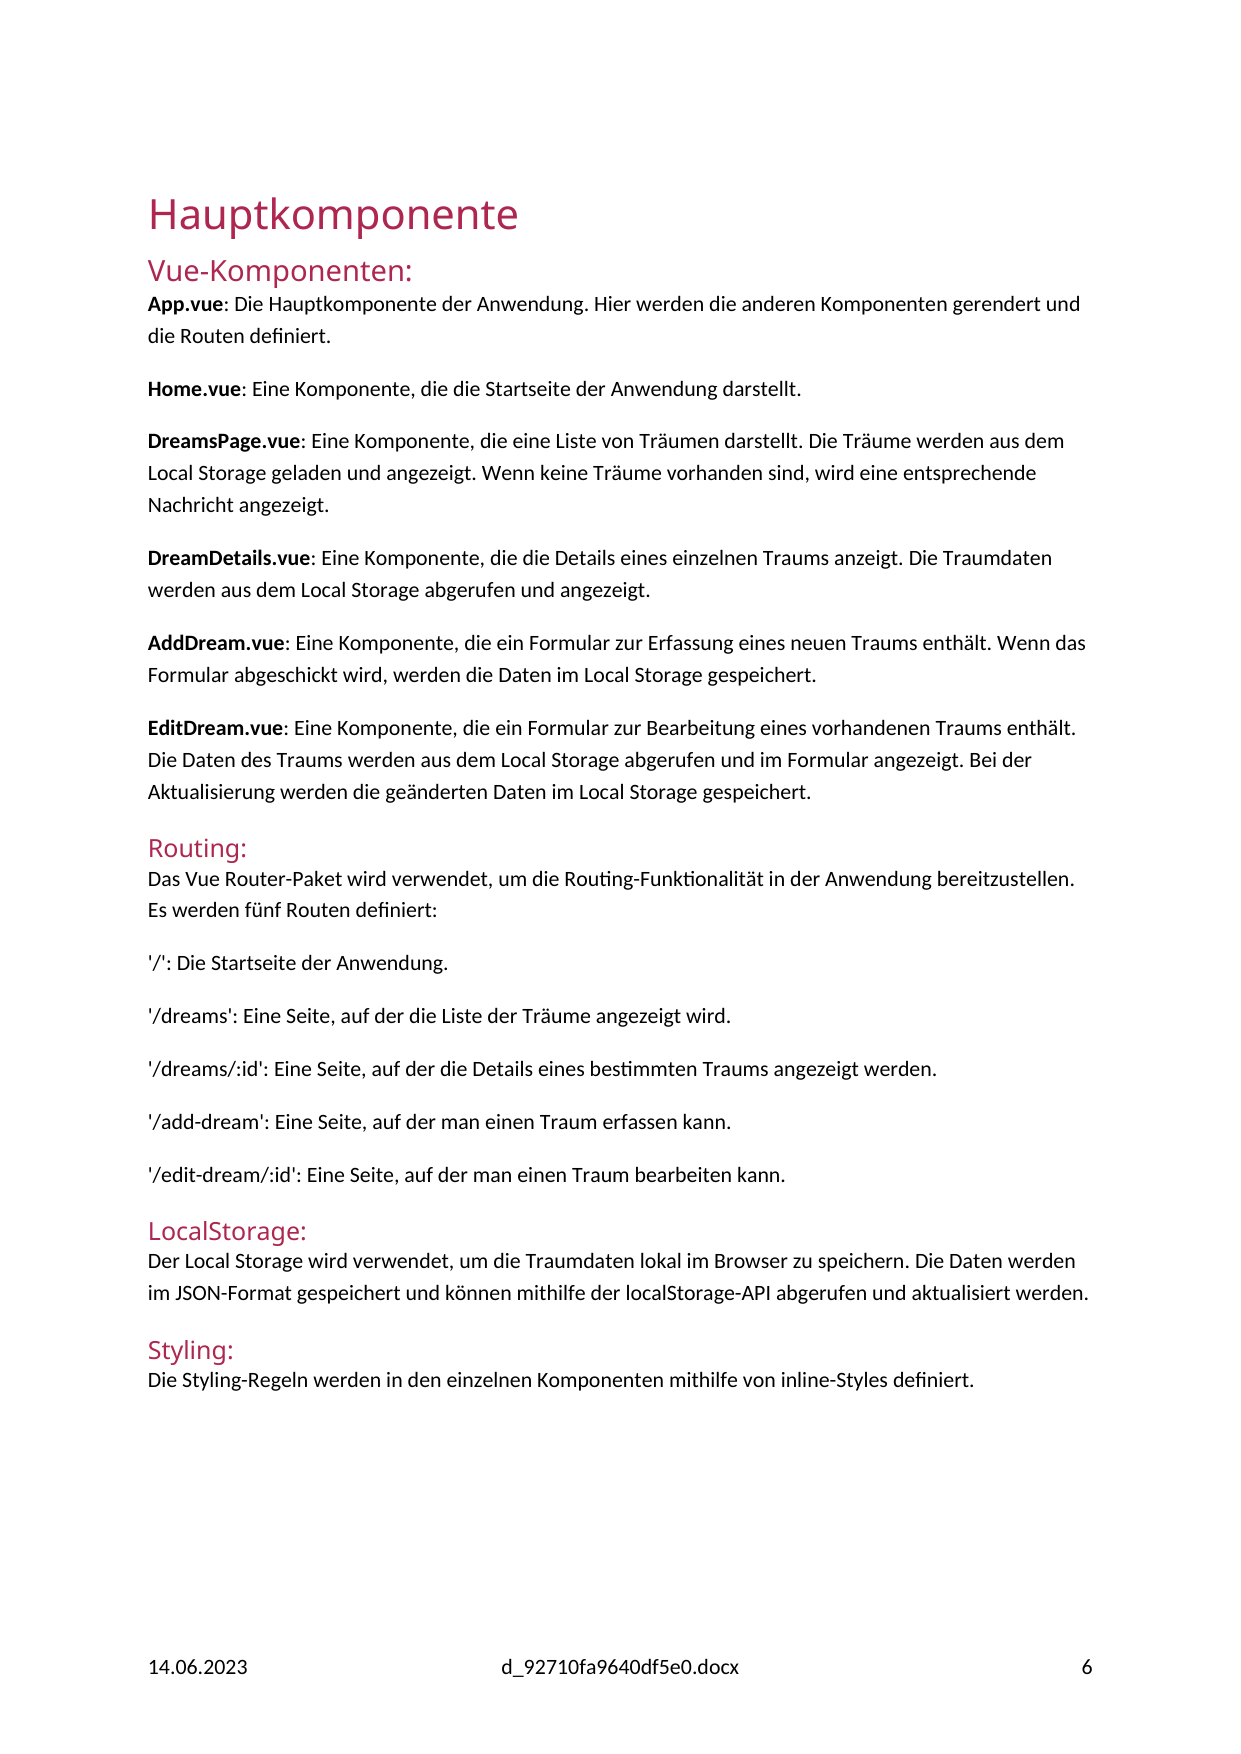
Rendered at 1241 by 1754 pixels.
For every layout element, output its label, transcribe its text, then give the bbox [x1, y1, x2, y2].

text DreamsPage.vue: Eine Komponente, die eine Liste von Träumen darstellt. Die Träume werden aus dem Local Storage geladen und angezeigt. Wenn keine Träume vorhanden sind, wird eine entsprechende Nachricht angezeigt. [148, 427, 1093, 518]
text App.vue: Die Hauptkomponente der Anwendung. Hier werden die anderen Komponenten gerendert und die Routen definiert. [148, 290, 1093, 348]
text AddDream.vue: Eine Komponente, die ein Formular zur Erfassung eines neuen Traums enthält. Wenn das Formular abgeschickt wird, werden die Daten im Local Storage gespeichert. [148, 629, 1093, 688]
text Home.vue: Eine Komponente, die die Startseite der Anwendung darstellt. [148, 375, 1093, 401]
text '/edit-dream/:id': Eine Seite, auf der man einen Traum bearbeiten kann. [148, 1161, 1093, 1187]
text DreamDetails.vue: Eine Komponente, die die Details eines einzelnen Traums anzeigt. Die Traumdaten werden aus dem Local Storage abgerufen und angezeigt. [148, 544, 1093, 603]
text '/dreams/:id': Eine Seite, auf der die Details eines bestimmten Traums angezeigt werden. [148, 1055, 1093, 1082]
text Das Vue Router-Paket wird verwendet, um die Routing-Funktionalität in der Anwendung bereitzustellen. Es werden fünf Routen definiert: [148, 865, 1093, 923]
text Die Styling-Regeln werden in den einzelnen Komponenten mithilfe von inline-Styles definiert. [148, 1366, 1093, 1393]
subtitle Styling: [148, 1332, 1093, 1366]
subtitle Vue-Komponenten: [148, 250, 1093, 290]
text Der Local Storage wird verwendet, um die Traumdaten lokal im Browser zu speichern. Die Daten werden im JSON-Format gespeichert und können mithilfe der localStorage-API abgerufen und aktualisiert werden. [148, 1248, 1093, 1306]
text '/': Die Startseite der Anwendung. [148, 949, 1093, 976]
text '/add-dream': Eine Seite, auf der man einen Traum erfassen kann. [148, 1108, 1093, 1134]
subtitle LocalStorage: [148, 1213, 1093, 1248]
subtitle Hauptkomponente [148, 185, 1093, 242]
text EditDream.vue: Eine Komponente, die ein Formular zur Bearbeitung eines vorhandenen Traums enthält. Die Daten des Traums werden aus dem Local Storage abgerufen und im Formular angezeigt. Bei der Aktualisierung werden die geänderten Daten im Local Storage gespeichert. [148, 714, 1093, 804]
text '/dreams': Eine Seite, auf der die Liste der Träume angezeigt wird. [148, 1002, 1093, 1029]
subtitle Routing: [148, 831, 1093, 865]
